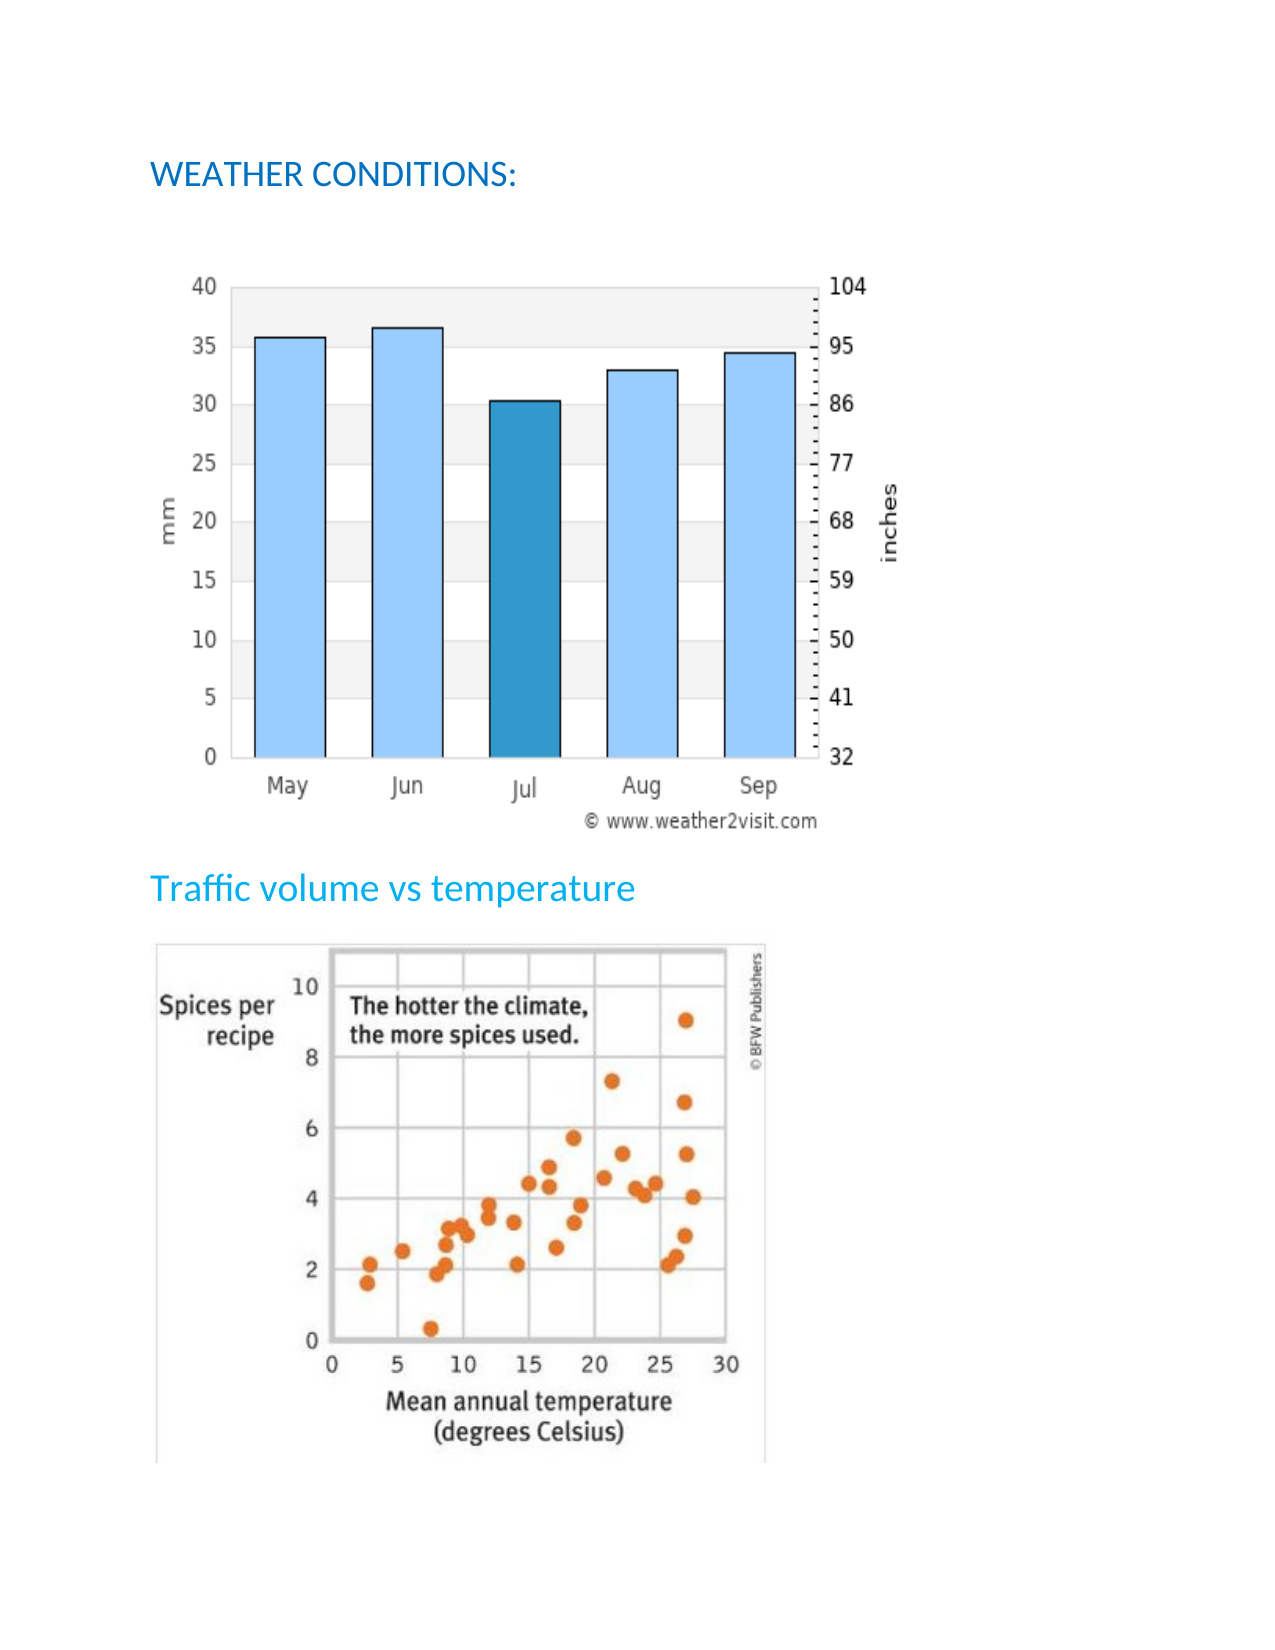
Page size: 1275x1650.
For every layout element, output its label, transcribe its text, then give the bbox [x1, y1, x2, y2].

text Traffic volume vs temperature [150, 863, 1125, 911]
picture [150, 931, 777, 1463]
picture [150, 220, 920, 844]
